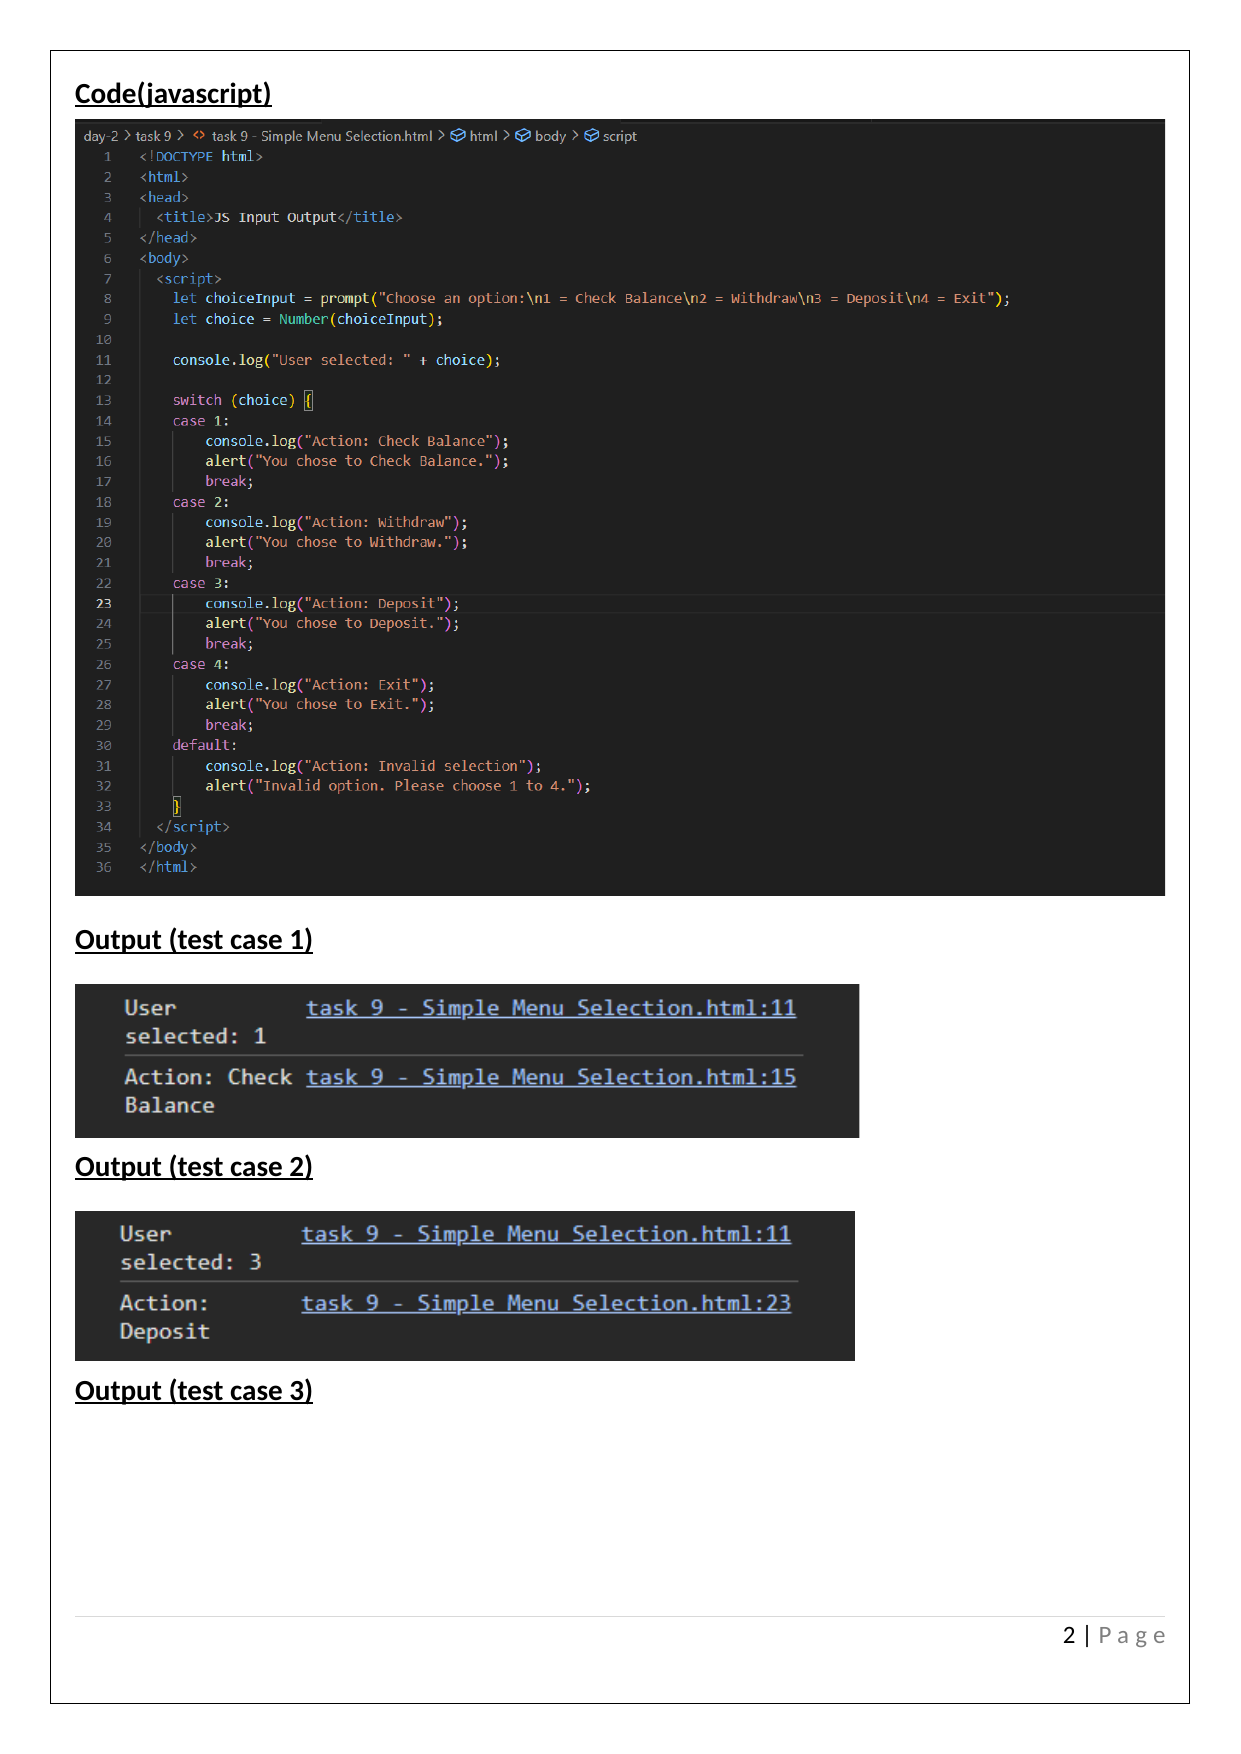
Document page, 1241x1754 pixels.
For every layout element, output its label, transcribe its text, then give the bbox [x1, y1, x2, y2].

text Output (test case 1) [75, 921, 1165, 957]
picture [75, 119, 1166, 896]
picture [75, 984, 860, 1138]
text Code(javascript) [75, 75, 1165, 119]
picture [75, 1211, 855, 1361]
